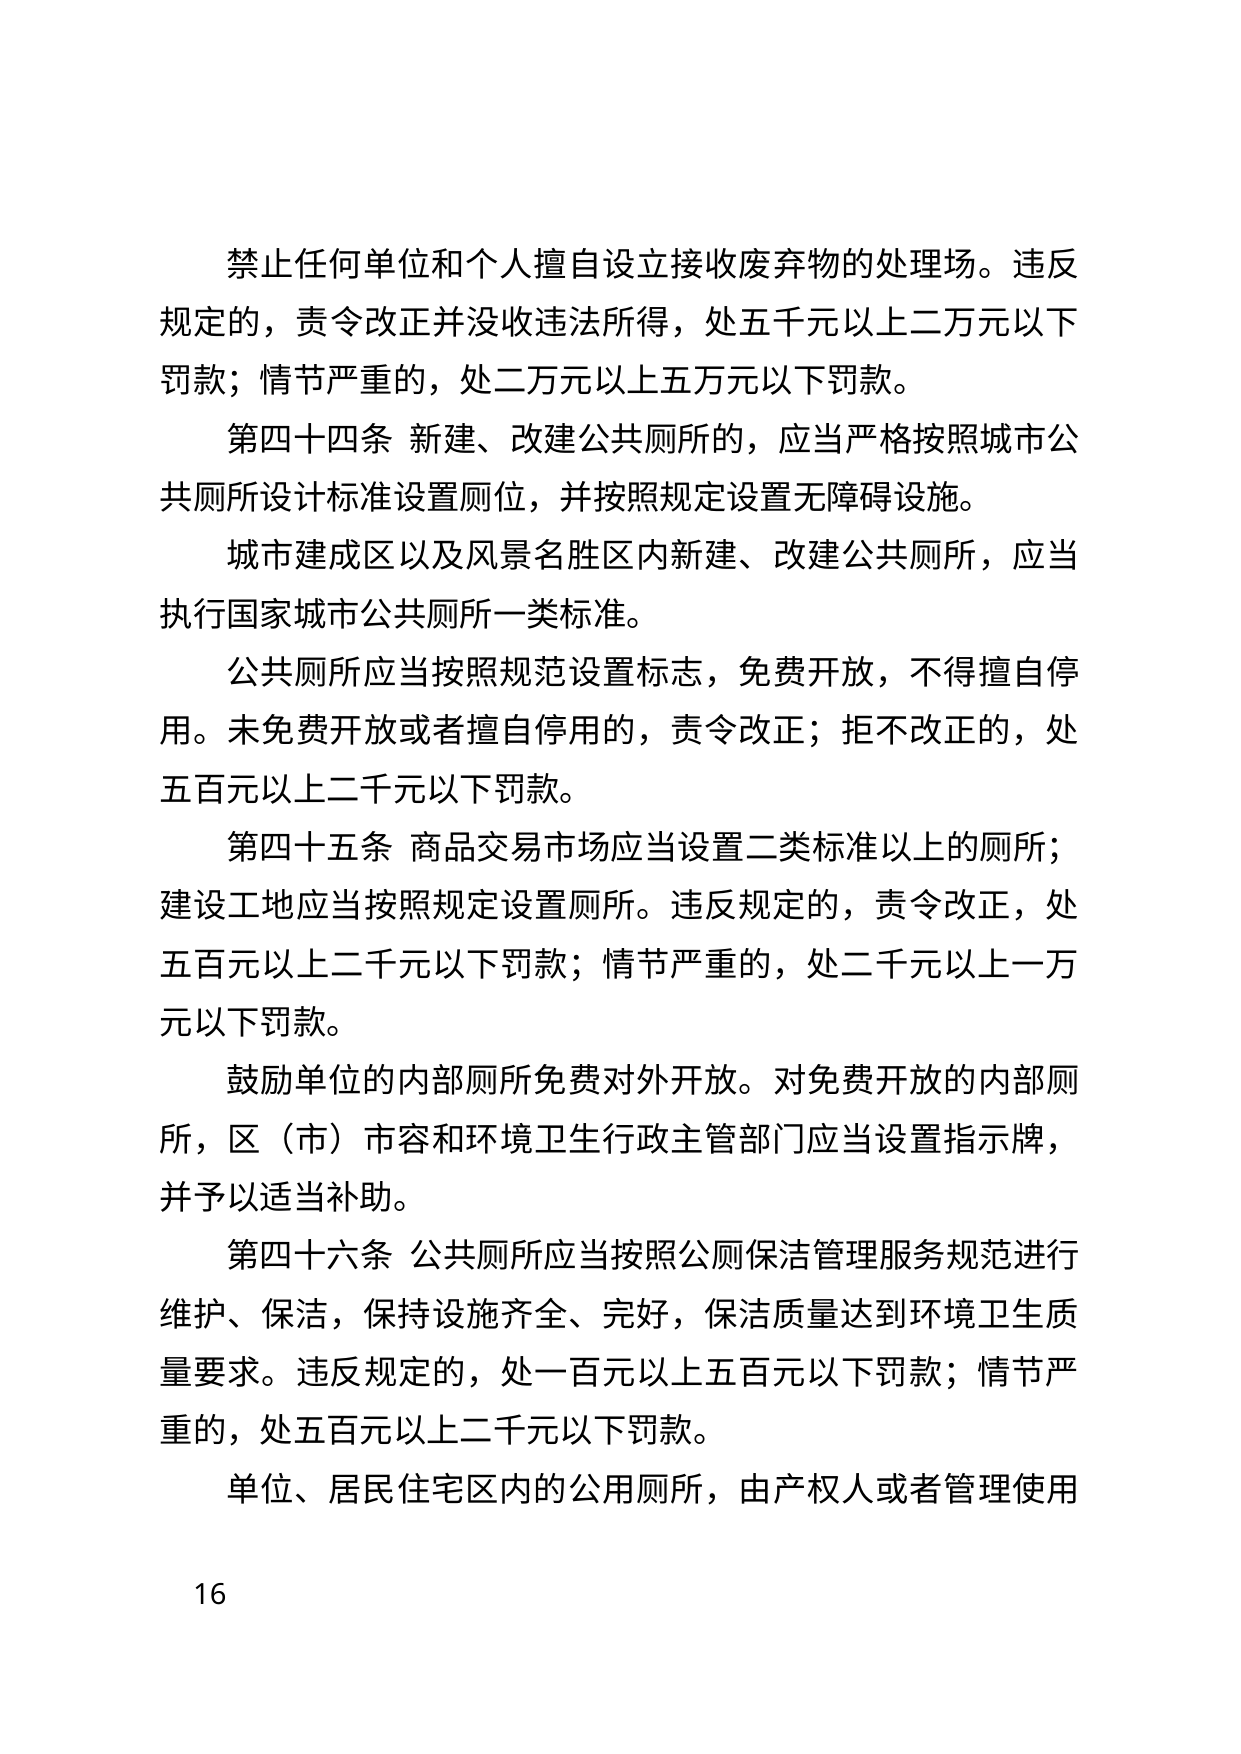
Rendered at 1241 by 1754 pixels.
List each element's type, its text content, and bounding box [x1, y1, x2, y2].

text 禁止任何单位和个人擅自设立接收废弃物的处理场。违反规定的，责令改正并没收违法所得，处五千元以上二万元以下罚款；情节严重的，处二万元以上五万元以下罚款。 [159, 229, 1081, 404]
text 第四十六条 公共厕所应当按照公厕保洁管理服务规范进行维护、保洁，保持设施齐全、完好，保洁质量达到环境卫生质量要求。违反规定的，处一百元以上五百元以下罚款；情节严重的，处五百元以上二千元以下罚款。 [159, 1221, 1081, 1454]
text 城市建成区以及风景名胜区内新建、改建公共厕所，应当执行国家城市公共厕所一类标准。 [159, 521, 1081, 638]
text 第四十四条 新建、改建公共厕所的，应当严格按照城市公共厕所设计标准设置厕位，并按照规定设置无障碍设施。 [159, 404, 1081, 521]
text 鼓励单位的内部厕所免费对外开放。对免费开放的内部厕所，区（市）市容和环境卫生行政主管部门应当设置指示牌，并予以适当补助。 [159, 1046, 1081, 1221]
text 第四十五条 商品交易市场应当设置二类标准以上的厕所；建设工地应当按照规定设置厕所。违反规定的，责令改正，处五百元以上二千元以下罚款；情节严重的，处二千元以上一万元以下罚款。 [159, 813, 1081, 1046]
text 公共厕所应当按照规范设置标志，免费开放，不得擅自停用。未免费开放或者擅自停用的，责令改正；拒不改正的，处五百元以上二千元以下罚款。 [159, 638, 1081, 813]
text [159, 1454, 1081, 1513]
